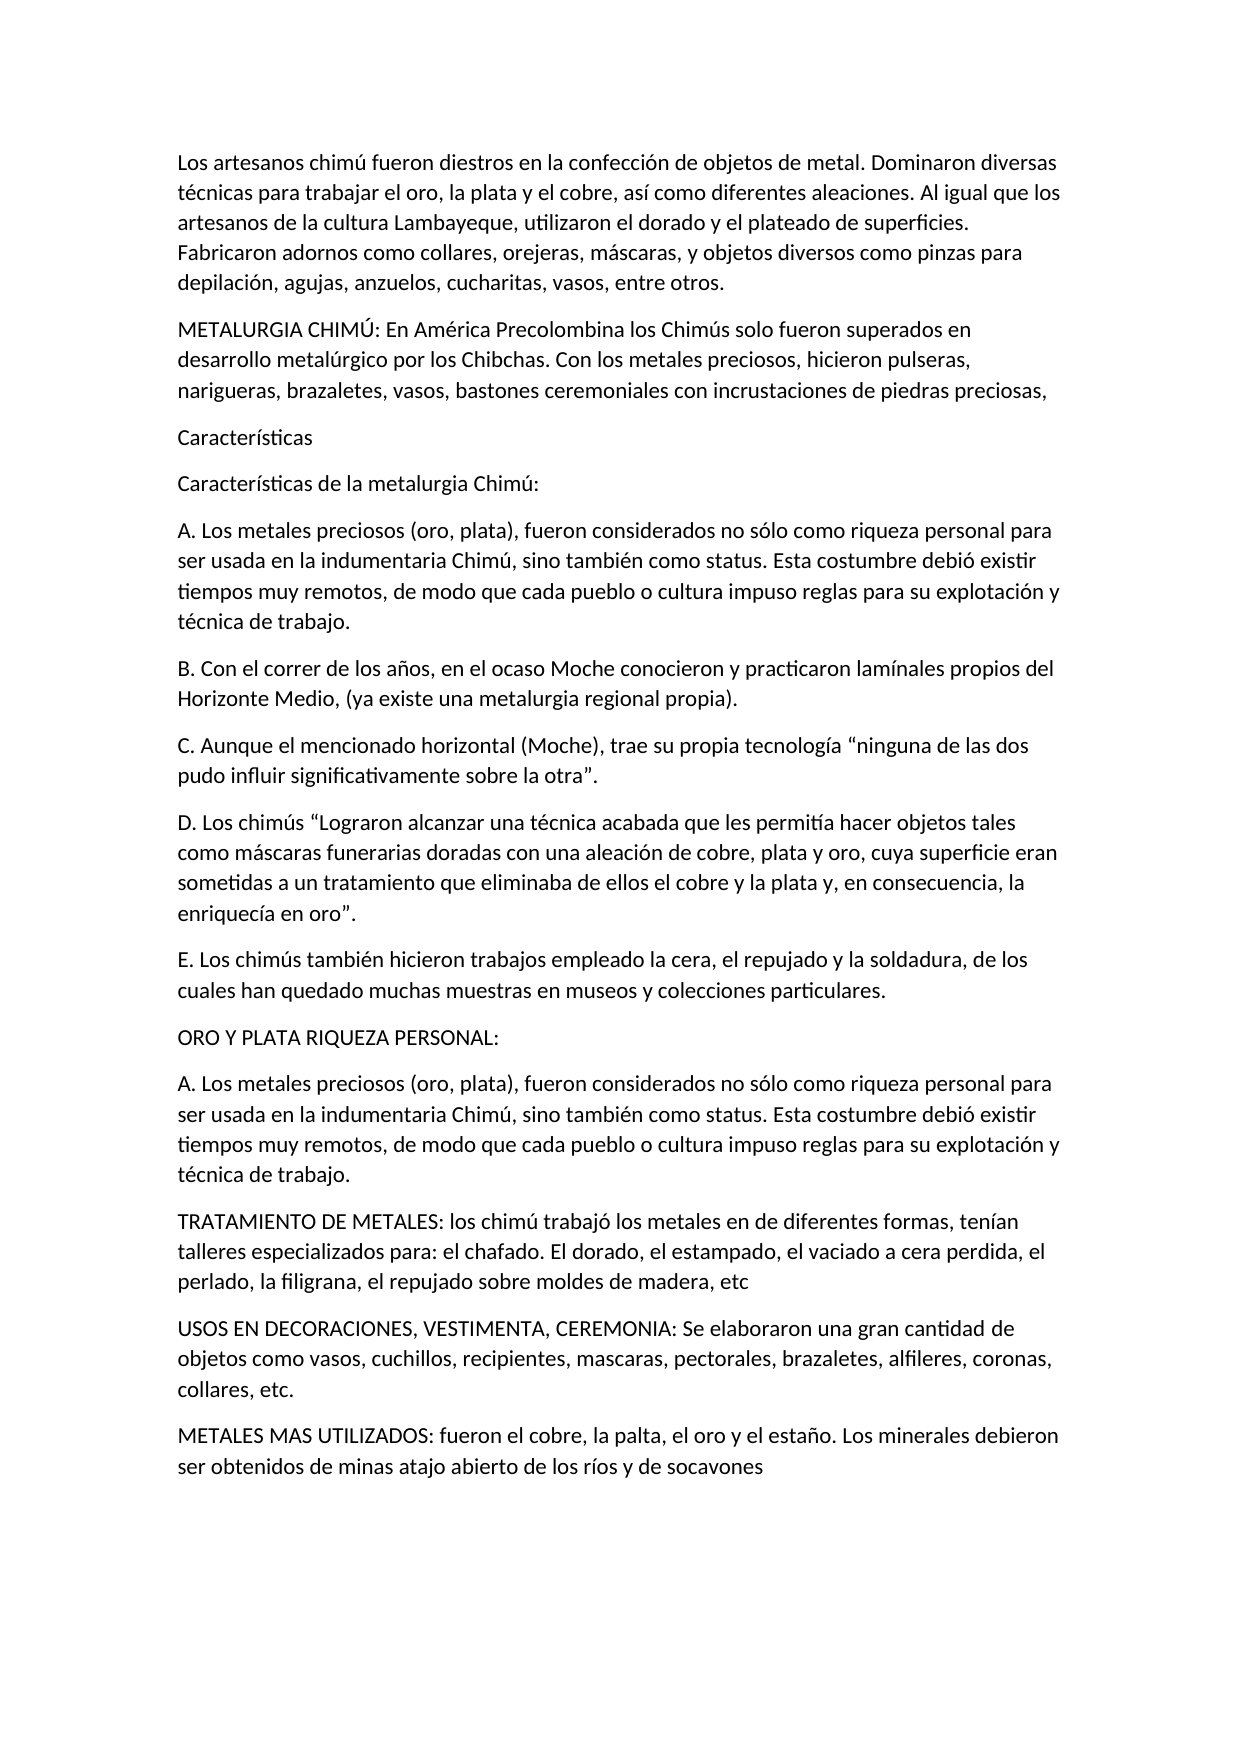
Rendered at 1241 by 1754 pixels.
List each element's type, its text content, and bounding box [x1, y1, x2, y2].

text Los artesanos chimú fueron diestros en la confección de objetos de metal. Dominaron diversas técnicas para trabajar el oro, la plata y el cobre, así como diferentes aleaciones. Al igual que los artesanos de la cultura Lambayeque, utilizaron el dorado y el plateado de superficies. Fabricaron adornos como collares, orejeras, máscaras, y objetos diversos como pinzas para depilación, agujas, anzuelos, cucharitas, vasos, entre otros. [177, 148, 1063, 296]
text C. Aunque el mencionado horizontal (Moche), trae su propia tecnología “ninguna de las dos pudo influir significativamente sobre la otra”. [177, 731, 1063, 789]
text ORO Y PLATA RIQUEZA PERSONAL: [177, 1023, 1063, 1051]
text B. Con el correr de los años, en el ocaso Moche conocieron y practicaron lamínales propios del Horizonte Medio, (ya existe una metalurgia regional propia). [177, 654, 1063, 712]
text Características de la metalurgia Chimú: [177, 469, 1063, 497]
text A. Los metales preciosos (oro, plata), fueron considerados no sólo como riqueza personal para ser usada en la indumentaria Chimú, sino también como status. Esta costumbre debió existir tiempos muy remotos, de modo que cada pueblo o cultura impuso reglas para su explotación y técnica de trabajo. [177, 1069, 1063, 1188]
text E. Los chimús también hicieron trabajos empleado la cera, el repujado y la soldadura, de los cuales han quedado muchas muestras en museos y colecciones particulares. [177, 946, 1063, 1004]
text A. Los metales preciosos (oro, plata), fueron considerados no sólo como riqueza personal para ser usada en la indumentaria Chimú, sino también como status. Esta costumbre debió existir tiempos muy remotos, de modo que cada pueblo o cultura impuso reglas para su explotación y técnica de trabajo. [177, 516, 1063, 635]
text METALES MAS UTILIZADOS: fueron el cobre, la palta, el oro y el estaño. Los minerales debieron ser obtenidos de minas atajo abierto de los ríos y de socavones [177, 1422, 1063, 1480]
text D. Los chimús “Lograron alcanzar una técnica acabada que les permitía hacer objetos tales como máscaras funerarias doradas con una aleación de cobre, plata y oro, cuya superficie eran sometidas a un tratamiento que eliminaba de ellos el cobre y la plata y, en consecuencia, la enriquecía en oro”. [177, 808, 1063, 927]
text TRATAMIENTO DE METALES: los chimú trabajó los metales en de diferentes formas, tenían talleres especializados para: el chafado. El dorado, el estampado, el vaciado a cera perdida, el perlado, la filigrana, el repujado sobre moldes de madera, etc [177, 1207, 1063, 1295]
text USOS EN DECORACIONES, VESTIMENTA, CEREMONIA: Se elaboraron una gran cantidad de objetos como vasos, cuchillos, recipientes, mascaras, pectorales, brazaletes, alfileres, coronas, collares, etc. [177, 1314, 1063, 1403]
text METALURGIA CHIMÚ: En América Precolombina los Chimús solo fueron superados en desarrollo metalúrgico por los Chibchas. Con los metales preciosos, hicieron pulseras, narigueras, brazaletes, vasos, bastones ceremoniales con incrustaciones de piedras preciosas, [177, 315, 1063, 404]
text Características [177, 423, 1063, 451]
